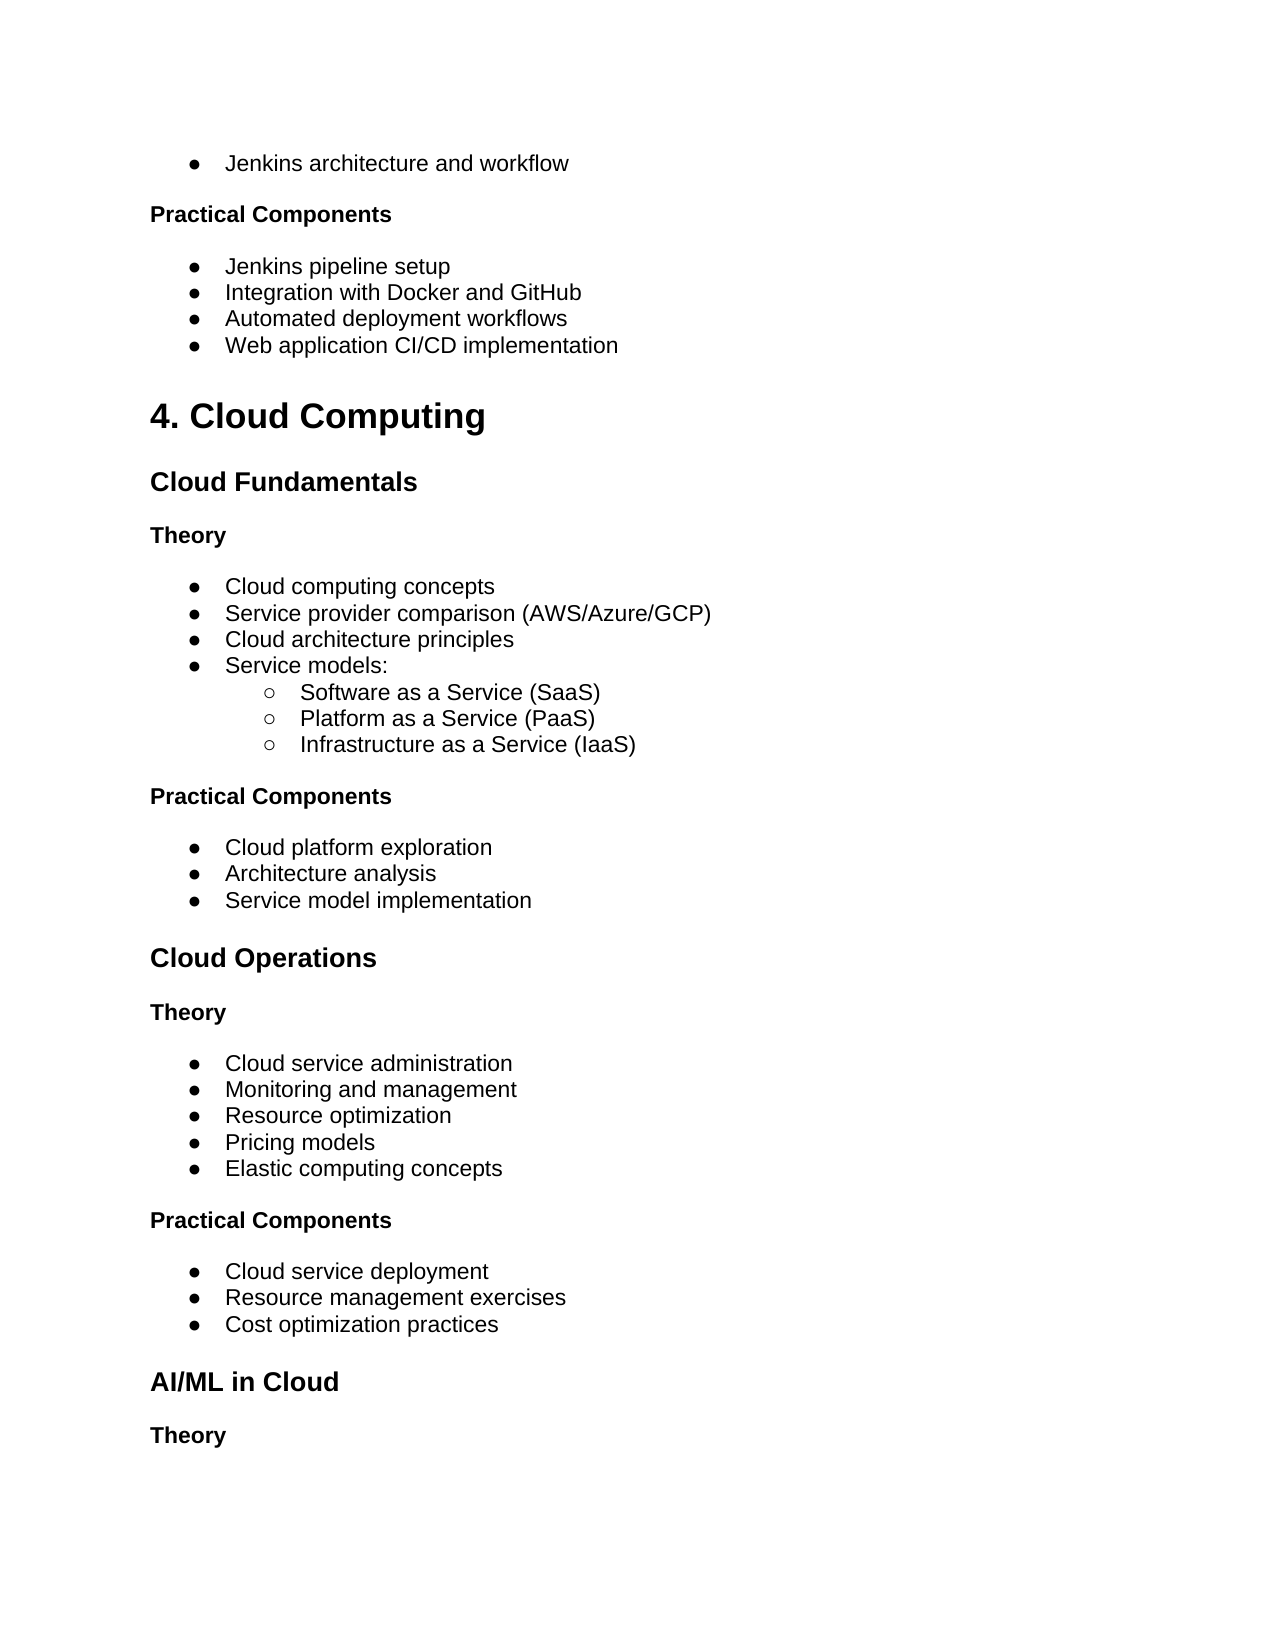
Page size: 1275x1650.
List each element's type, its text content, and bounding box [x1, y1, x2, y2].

list Integration with Docker and GitHub [187, 279, 1125, 305]
list Service model implementation [187, 887, 1125, 913]
list Monitoring and management [187, 1076, 1125, 1102]
subtitle Practical Components [150, 201, 1125, 228]
subtitle Practical Components [150, 1207, 1125, 1233]
list Architecture analysis [187, 860, 1125, 887]
list Automated deployment workflows [187, 305, 1125, 332]
subtitle Cloud Fundamentals [150, 466, 1125, 497]
subtitle Cloud Operations [150, 942, 1125, 973]
subtitle Practical Components [150, 783, 1125, 809]
subtitle Theory [150, 1422, 1125, 1449]
list Cloud computing concepts [187, 573, 1125, 599]
list Jenkins architecture and workflow [187, 150, 1125, 176]
list Cloud service administration [187, 1050, 1125, 1076]
subtitle Theory [150, 522, 1125, 548]
list Pricing models [187, 1129, 1125, 1155]
list Resource management exercises [187, 1284, 1125, 1311]
list Platform as a Service (PaaS) [262, 705, 1125, 731]
list Web application CI/CD implementation [187, 332, 1125, 358]
list Software as a Service (SaaS) [262, 678, 1125, 705]
list Jenkins pipeline setup [187, 253, 1125, 279]
list Service provider comparison (AWS/Azure/GCP) [187, 599, 1125, 626]
list Cost optimization practices [187, 1311, 1125, 1337]
list Cloud architecture principles [187, 626, 1125, 652]
list Resource optimization [187, 1102, 1125, 1129]
subtitle AI/ML in Cloud [150, 1366, 1125, 1397]
subtitle 4. Cloud Computing [150, 396, 1125, 436]
subtitle Theory [150, 998, 1125, 1025]
list Cloud platform exploration [187, 834, 1125, 860]
list Cloud service deployment [187, 1258, 1125, 1284]
list Service models: [187, 652, 1125, 678]
list Infrastructure as a Service (IaaS) [262, 731, 1125, 758]
list Elastic computing concepts [187, 1155, 1125, 1182]
